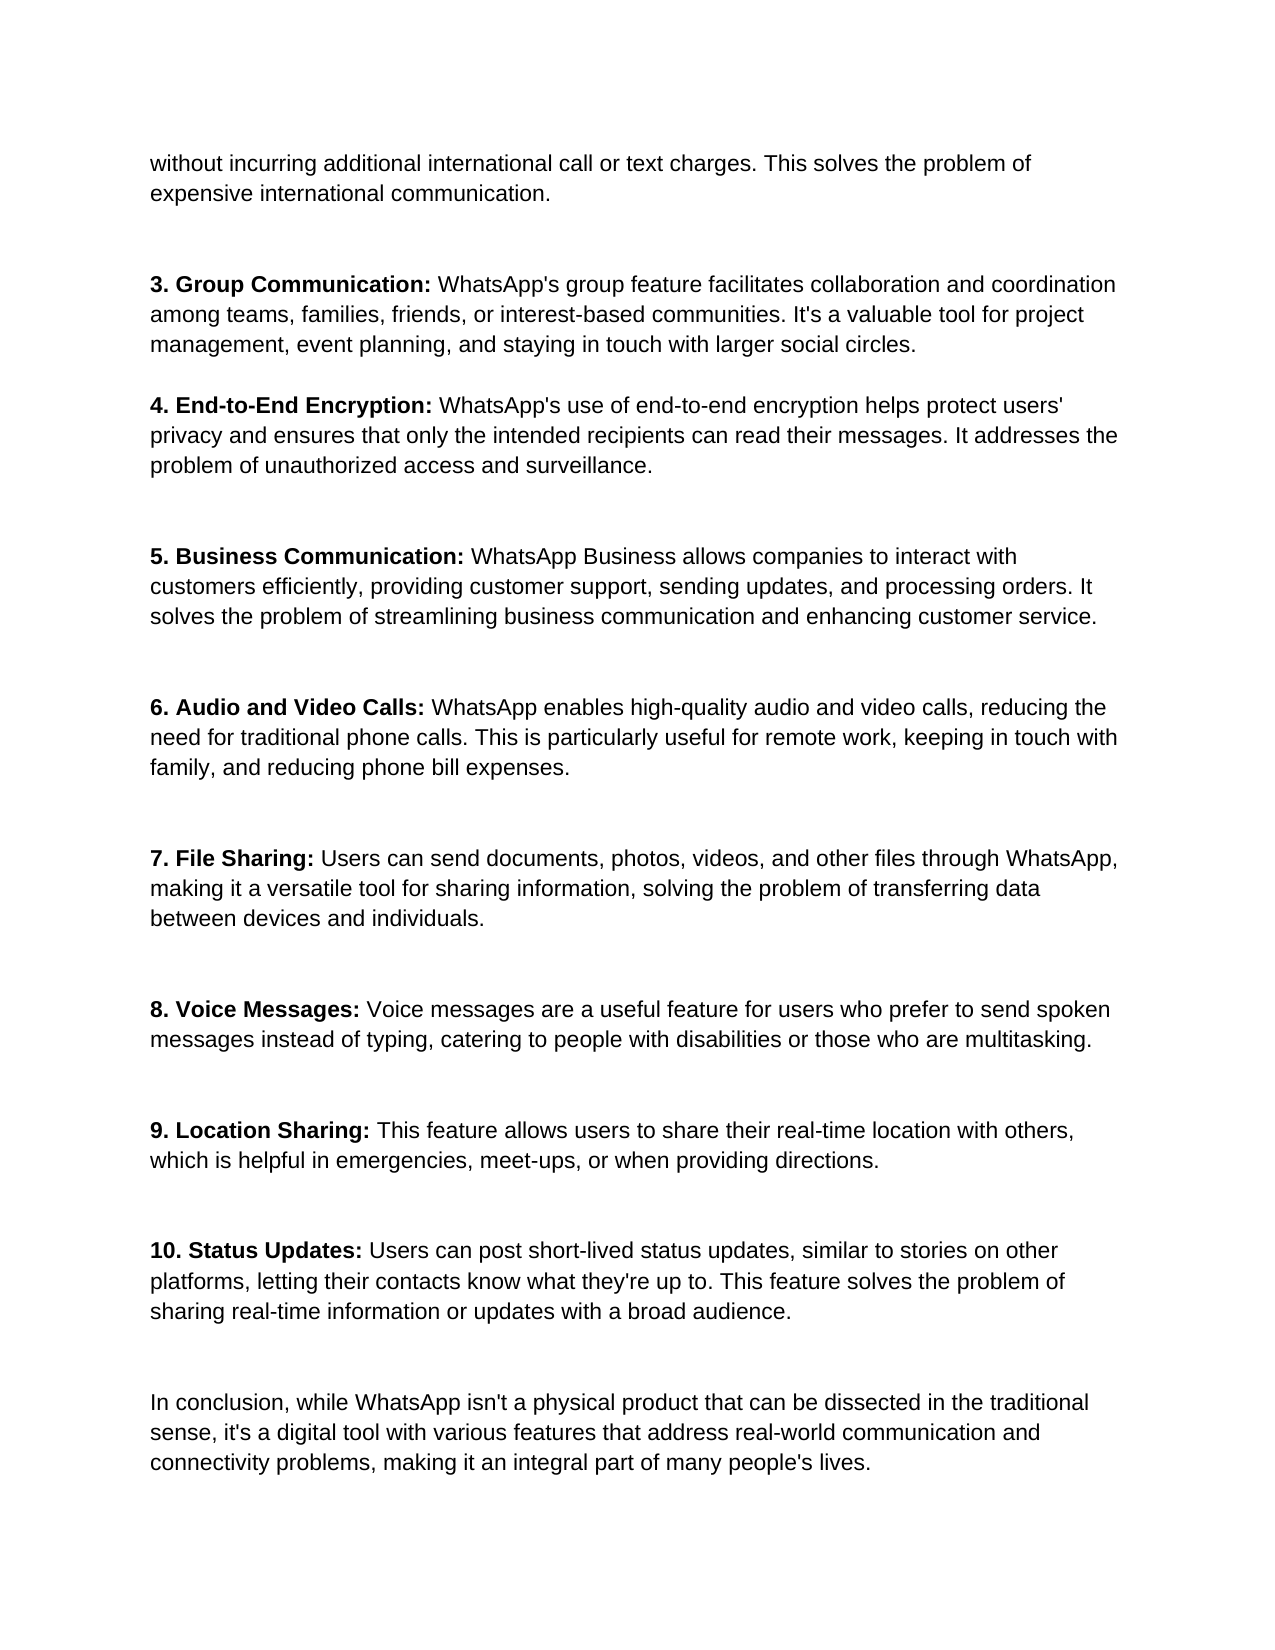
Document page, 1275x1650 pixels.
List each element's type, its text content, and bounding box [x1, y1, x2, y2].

text 3. Group Communication: WhatsApp's group feature facilitates collaboration and coordination among teams, families, friends, or interest-based communities. It's a valuable tool for project management, event planning, and staying in touch with larger social circles. [150, 271, 1125, 358]
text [150, 150, 1125, 207]
text 9. Location Sharing: This feature allows users to share their real-time location with others, which is helpful in emergencies, meet-ups, or when providing directions. [150, 1117, 1125, 1173]
text 4. End-to-End Encryption: WhatsApp's use of end-to-end encryption helps protect users' privacy and ensures that only the intended recipients can read their messages. It addresses the problem of unauthorized access and surveillance. [150, 392, 1125, 478]
text 10. Status Updates: Users can post short-lived status updates, similar to stories on other platforms, letting their contacts know what they're up to. This feature solves the problem of sharing real-time information or updates with a broad audience. [150, 1237, 1125, 1324]
text 7. File Sharing: Users can send documents, photos, videos, and other files through WhatsApp, making it a versatile tool for sharing information, solving the problem of transferring data between devices and individuals. [150, 845, 1125, 932]
text 8. Voice Messages: Voice messages are a useful feature for users who prefer to send spoken messages instead of typing, catering to people with disabilities or those who are multitasking. [150, 996, 1125, 1052]
text In conclusion, while WhatsApp isn't a physical product that can be dissected in the traditional sense, it's a digital tool with various features that address real-world communication and connectivity problems, making it an integral part of many people's lives. [150, 1388, 1125, 1475]
text 6. Audio and Video Calls: WhatsApp enables high-quality audio and video calls, reducing the need for traditional phone calls. This is particularly useful for remote work, keeping in touch with family, and reducing phone bill expenses. [150, 694, 1125, 781]
text 5. Business Communication: WhatsApp Business allows companies to interact with customers efficiently, providing customer support, sending updates, and processing orders. It solves the problem of streamlining business communication and enhancing customer service. [150, 543, 1125, 629]
